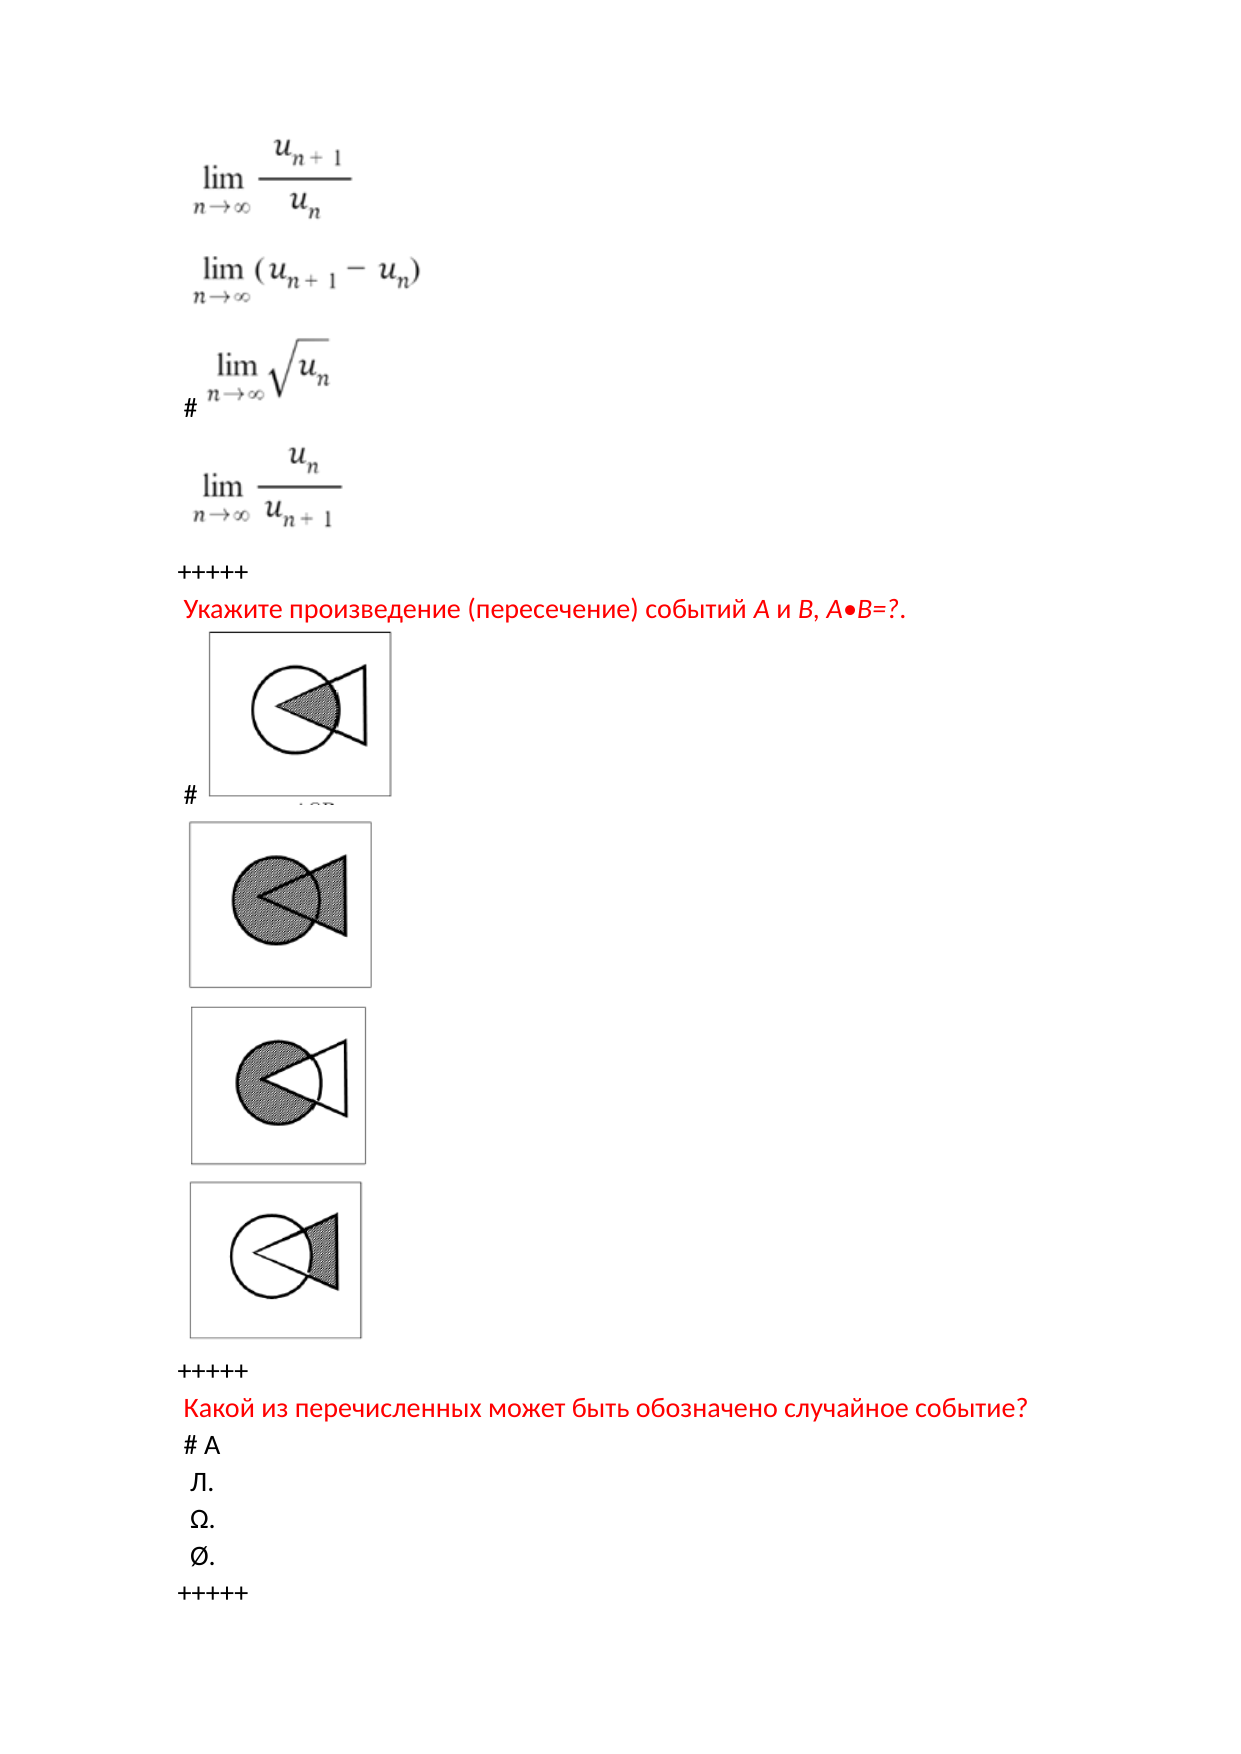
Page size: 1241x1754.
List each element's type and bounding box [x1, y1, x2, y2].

picture [197, 329, 340, 418]
picture [183, 118, 367, 236]
text [177, 118, 1152, 1609]
picture [183, 814, 378, 993]
picture [183, 1002, 372, 1170]
picture [183, 245, 435, 320]
picture [183, 426, 357, 544]
picture [183, 1178, 367, 1343]
picture [203, 627, 404, 805]
